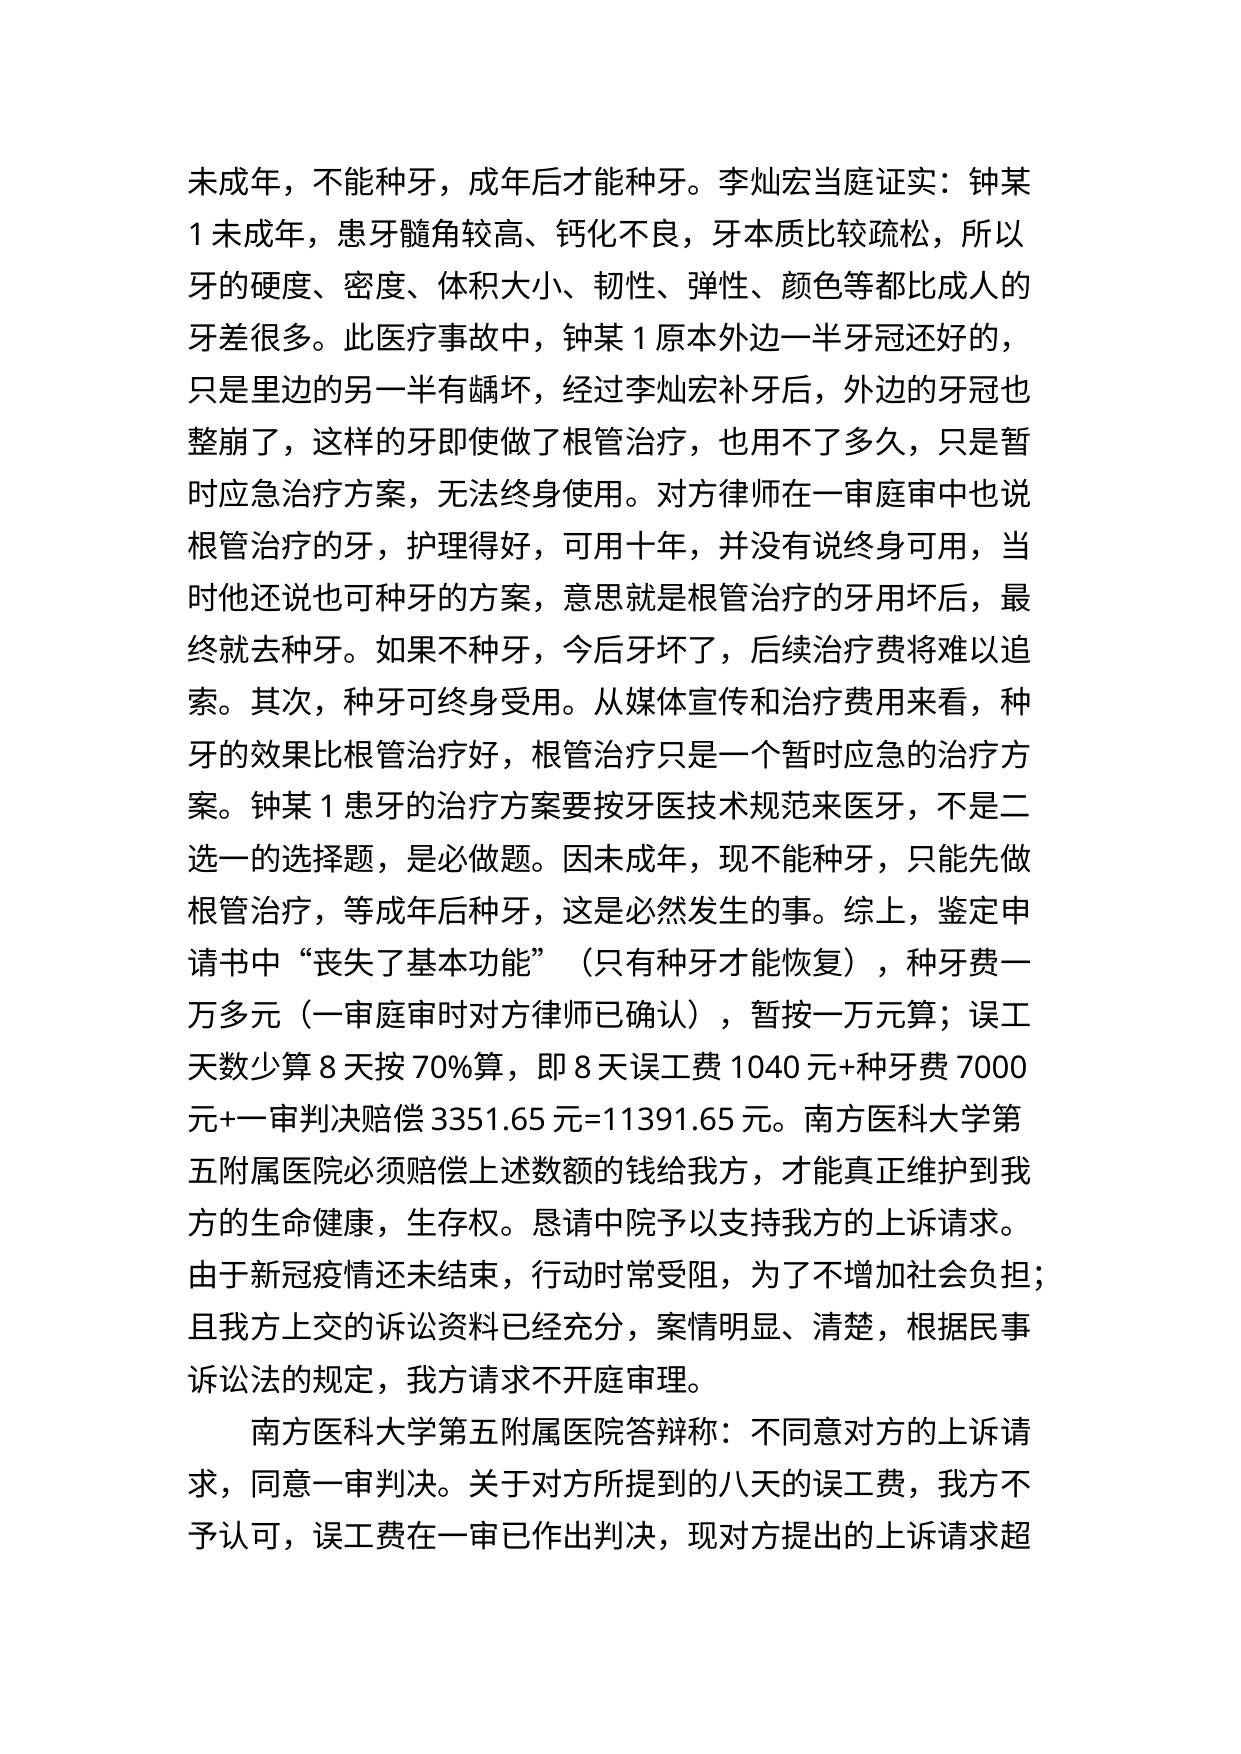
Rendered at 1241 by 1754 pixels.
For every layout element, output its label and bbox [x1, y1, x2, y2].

text [187, 1400, 1053, 1556]
text [187, 150, 1053, 1400]
